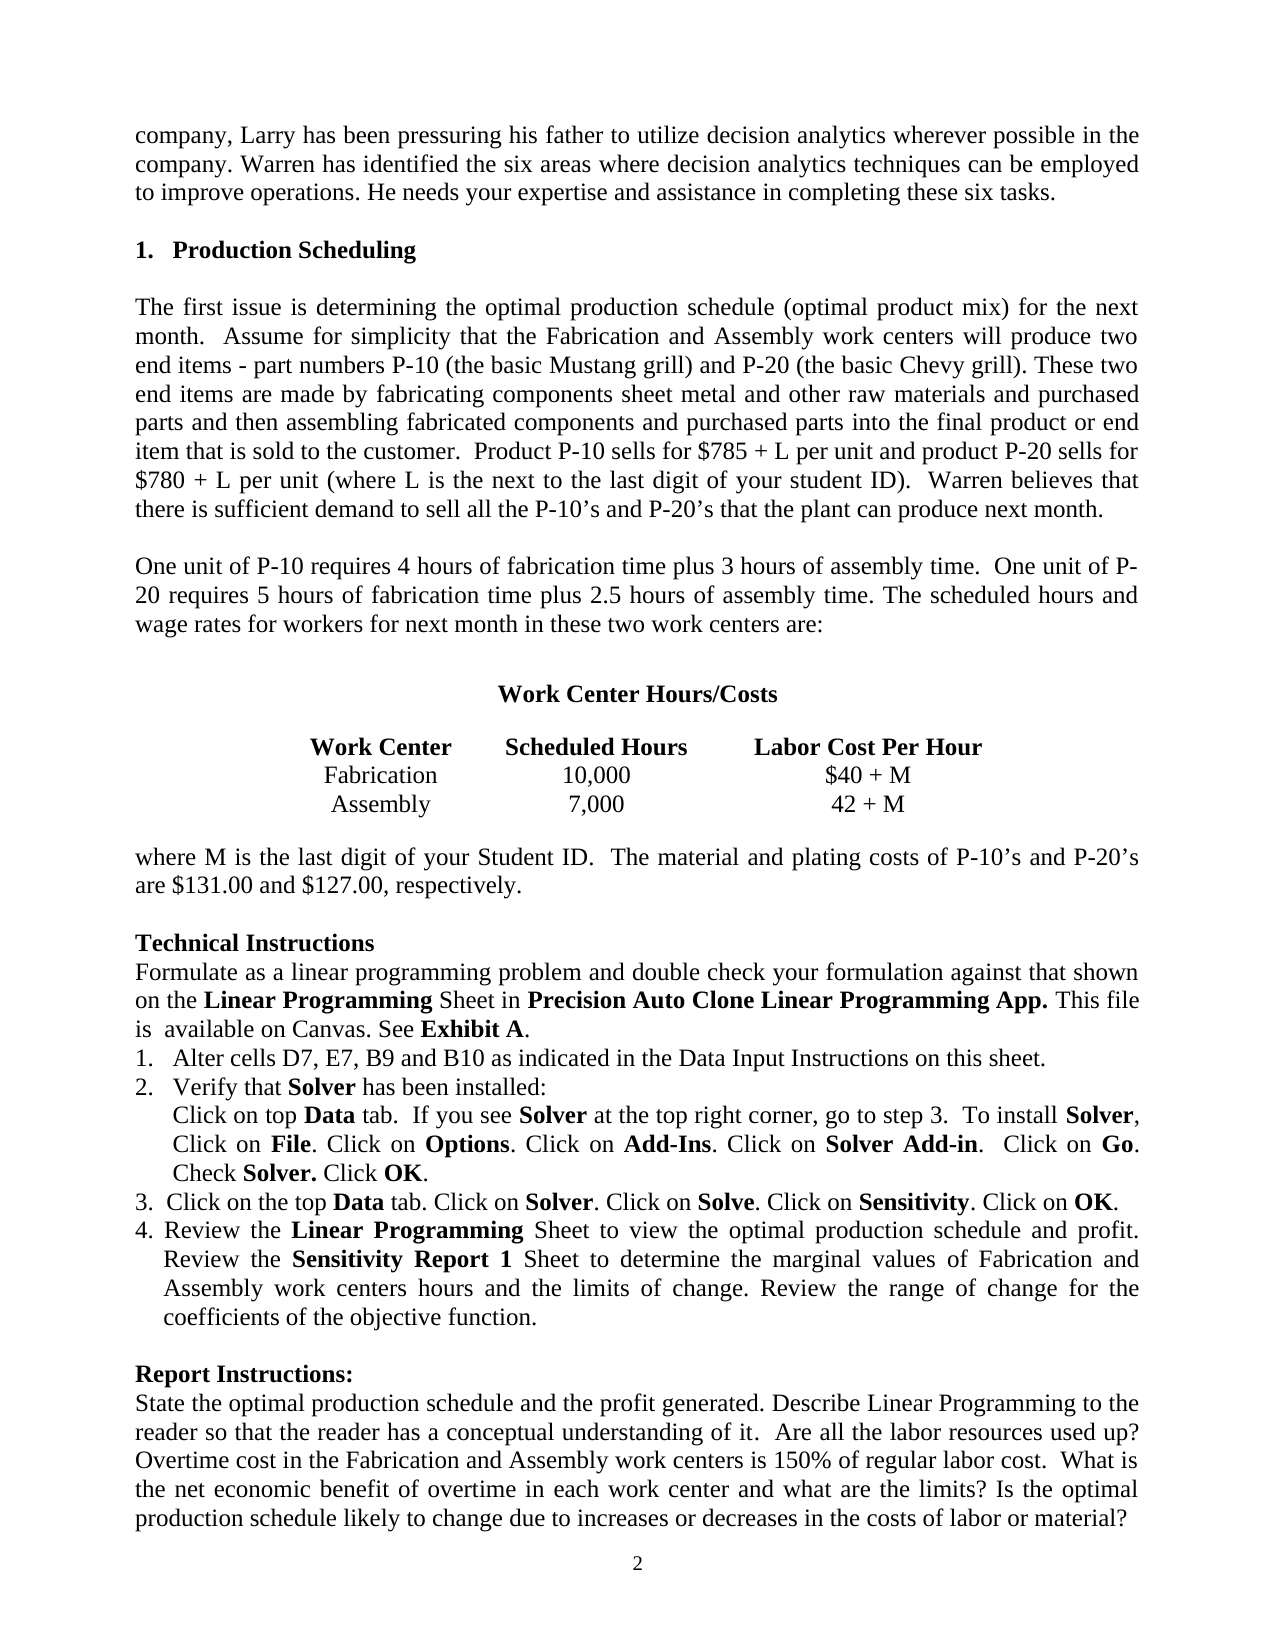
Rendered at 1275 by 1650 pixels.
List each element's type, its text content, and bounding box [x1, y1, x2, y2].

table_cell $40 + M [699, 760, 1037, 789]
text 2. Verify that Solver has been installed: [135, 1072, 1140, 1101]
table_header Scheduled Hours [493, 732, 699, 760]
text State the optimal production schedule and the profit generated. Describe Linear Programming to the reader so that the reader has a conceptual understanding of it. Are all the labor resources used up? Overtime cost in the Fabrication and Assembly work centers is 150% of regular labor cost. What is the net economic benefit of overtime in each work center and what are the limits? Is the optimal production schedule likely to change due to increases or decreases in the costs of labor or material? [135, 1388, 1140, 1532]
text One unit of P-10 requires 4 hours of fabrication time plus 3 hours of assembly time. One unit of P-20 requires 5 hours of fabrication time plus 2.5 hours of assembly time. The scheduled hours and wage rates for workers for next month in these two work centers are: [135, 551, 1140, 637]
text Click on top Data tab. If you see Solver at the top right corner, go to step 3. To install Solver, Click on File. Click on Options. Click on Add-Ins. Click on Solver Add-in. Click on Go. Check Solver. Click OK. [172, 1101, 1140, 1187]
text 3. Click on the top Data tab. Click on Solver. Click on Solve. Click on Sensitivity. Click on OK. [135, 1187, 1140, 1216]
table_header Work Center [268, 732, 493, 760]
text 4. Review the Linear Programming Sheet to view the optimal production schedule and profit. Review the Sensitivity Report 1 Sheet to determine the marginal values of Fabrication and Assembly work centers hours and the limits of change. Review the range of change for the coefficients of the objective function. [135, 1216, 1140, 1331]
text The first issue is determining the optimal production schedule (optimal product mix) for the next month. Assume for simplicity that the Fabrication and Assembly work centers will produce two end items - part numbers P-10 (the basic Mustang grill) and P-20 (the basic Chevy grill). These two end items are made by fabricating components sheet metal and other raw materials and purchased parts and then assembling fabricated components and purchased parts into the final product or end item that is sold to the customer. Product P-10 sells for $785 + L per unit and product P-20 sells for $780 + L per unit (where L is the next to the last digit of your student ID). Warren believes that there is sufficient demand to sell all the P-10’s and P-20’s that the plant can produce next month. [135, 292, 1140, 522]
subtitle Work Center Hours/Costs [135, 679, 1140, 707]
list Alter cells D7, E7, B9 and B10 as indicated in the Data Input Instructions on this sheet. [135, 1043, 1140, 1072]
table_cell 42 + M [699, 789, 1037, 818]
table_cell Assembly [268, 789, 493, 818]
text Technical Instructions [135, 928, 1140, 957]
table_cell 10,000 [493, 760, 699, 789]
table_header Labor Cost Per Hour [699, 732, 1037, 760]
text where M is the last digit of your Student ID. The material and plating costs of P-10’s and P-20’s are $131.00 and $127.00, respectively. [135, 842, 1140, 899]
text Report Instructions: [135, 1359, 1140, 1388]
table_cell Fabrication [268, 760, 493, 789]
list Production Scheduling [135, 235, 1140, 264]
text Formulate as a linear programming problem and double check your formulation against that shown on the Linear Programming Sheet in Precision Auto Clone Linear Programming App. This file is available on Canvas. See Exhibit A. [135, 957, 1140, 1043]
table_cell 7,000 [493, 789, 699, 818]
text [135, 120, 1140, 206]
